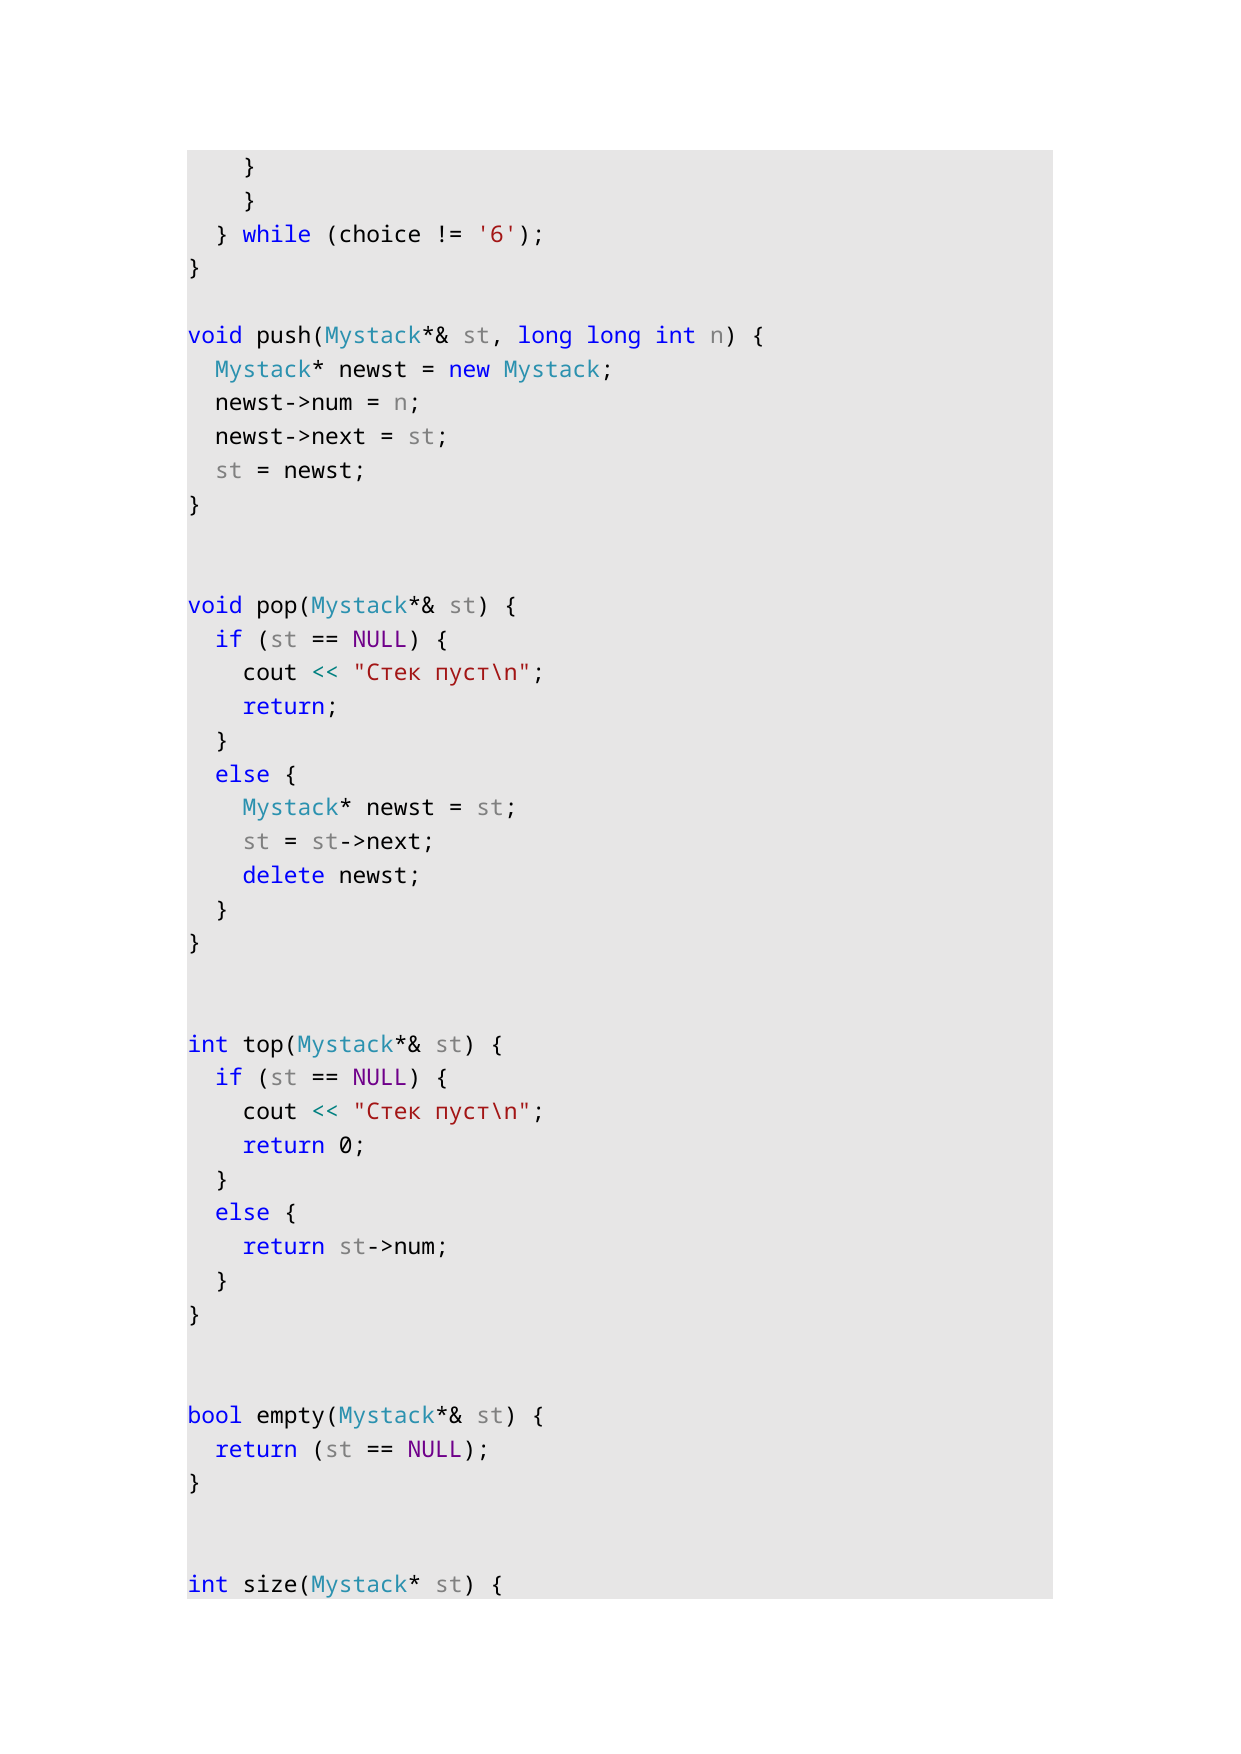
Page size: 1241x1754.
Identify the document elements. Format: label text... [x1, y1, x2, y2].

text Mystack* newst = new Mystack; [187, 352, 1053, 384]
text Mystack* newst = st; [187, 791, 1053, 822]
text return; [187, 690, 1053, 721]
text cout << "Стек пуст\n"; [187, 656, 1053, 687]
text if (st == NULL) { [187, 1061, 1053, 1092]
text } [187, 150, 1053, 181]
text return st->num; [187, 1230, 1053, 1261]
text } [187, 184, 1053, 215]
text } [187, 1162, 1053, 1194]
text else { [187, 1196, 1053, 1227]
text } [187, 892, 1053, 924]
text newst->num = n; [187, 386, 1053, 417]
text st = st->next; [187, 825, 1053, 856]
text } [187, 1297, 1053, 1329]
text int size(Mystack* st) { [187, 1567, 1053, 1599]
text } [187, 724, 1053, 755]
text int top(Mystack*& st) { [187, 1027, 1053, 1059]
text void pop(Mystack*& st) { [187, 589, 1053, 620]
text st = newst; [187, 454, 1053, 485]
text } [187, 926, 1053, 957]
text bool empty(Mystack*& st) { [187, 1399, 1053, 1430]
text cout << "Стек пуст\n"; [187, 1095, 1053, 1126]
text delete newst; [187, 859, 1053, 890]
text } [187, 1264, 1053, 1295]
text return 0; [187, 1129, 1053, 1160]
text newst->next = st; [187, 420, 1053, 451]
text void push(Mystack*& st, long long int n) { [187, 319, 1053, 350]
text } while (choice != '6'); [187, 217, 1053, 249]
text return (st == NULL); [187, 1432, 1053, 1464]
text else { [187, 757, 1053, 789]
text if (st == NULL) { [187, 622, 1053, 654]
text } [187, 487, 1053, 519]
text } [187, 251, 1053, 282]
text } [187, 1466, 1053, 1497]
